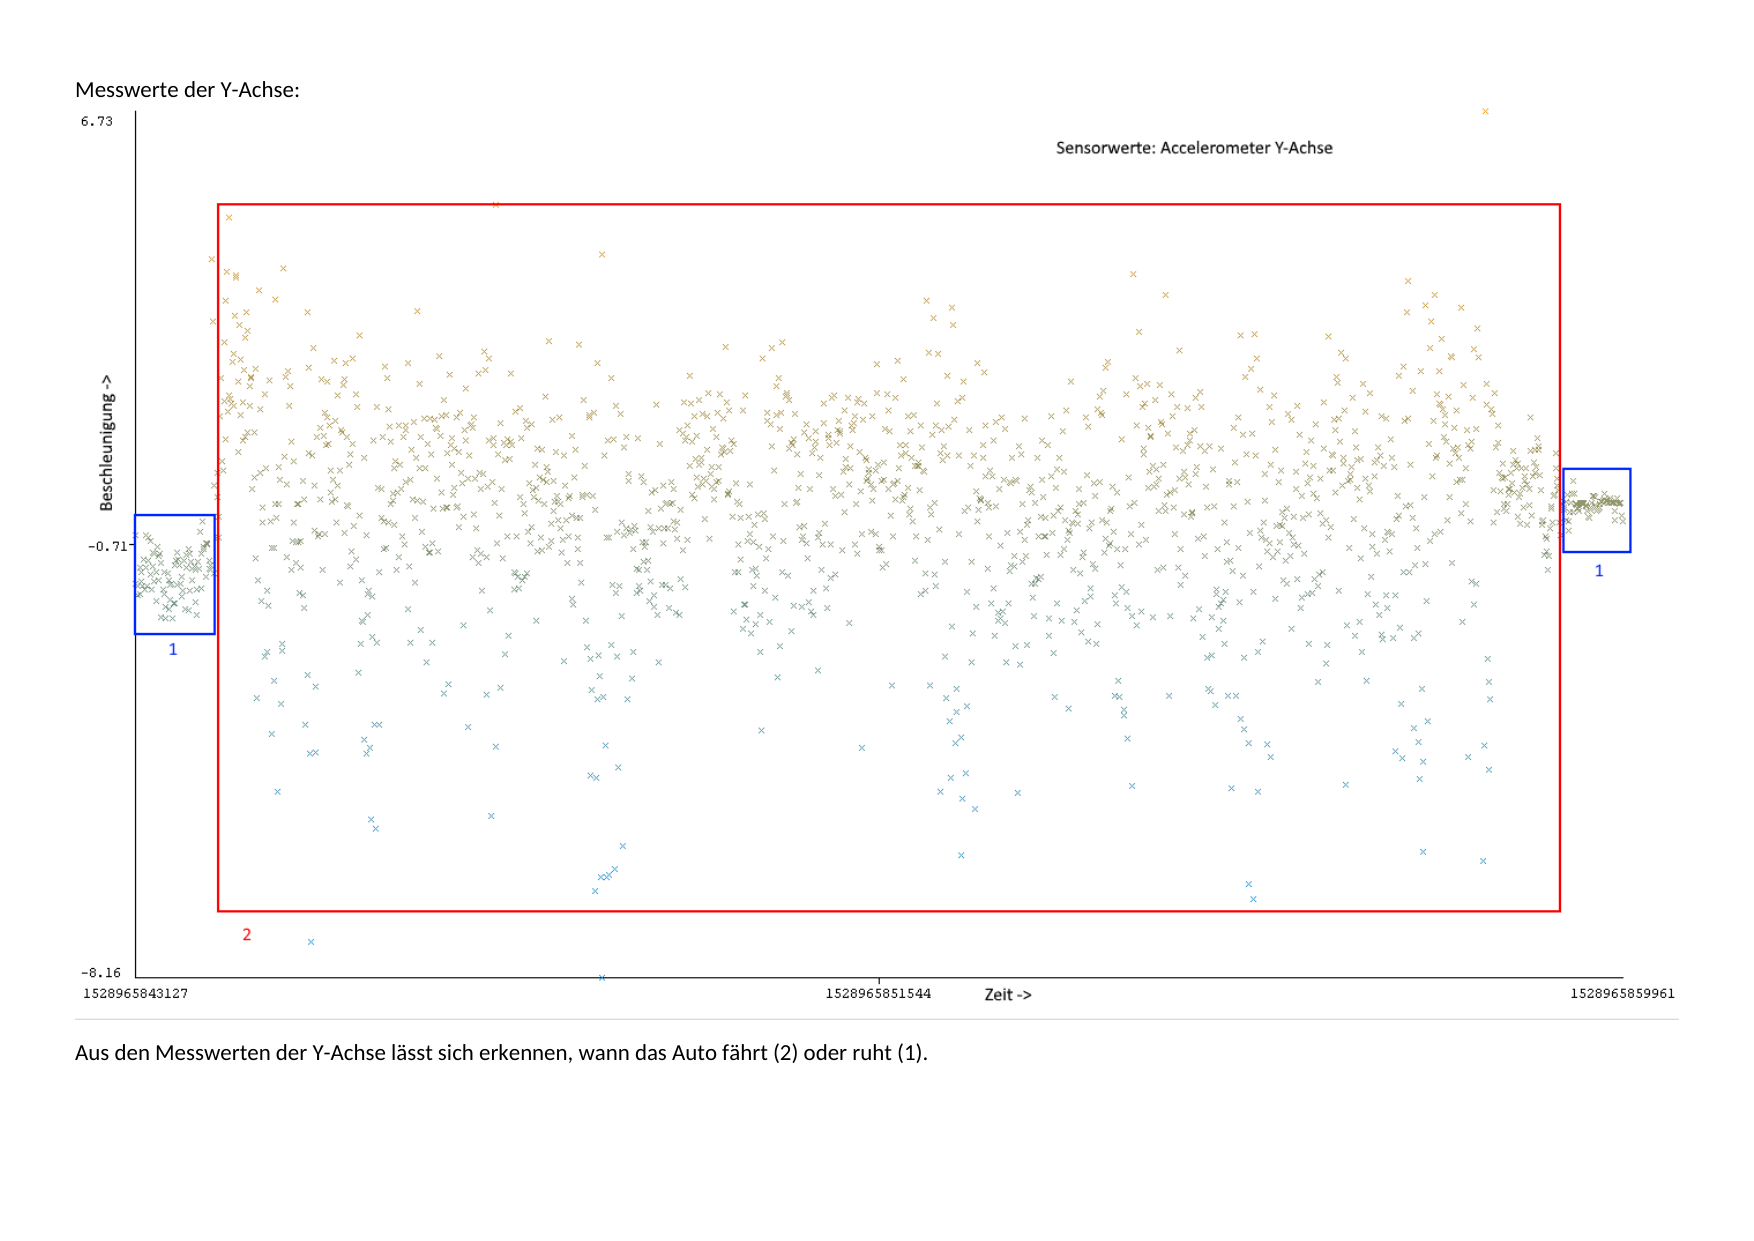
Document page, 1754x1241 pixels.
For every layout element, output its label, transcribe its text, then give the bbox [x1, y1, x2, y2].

picture [75, 105, 1679, 1020]
text Messwerte der Y-Achse: [75, 75, 1679, 105]
text Aus den Messwerten der Y-Achse lässt sich erkennen, wann das Auto fährt (2) oder ruht (1). [75, 1038, 1679, 1067]
